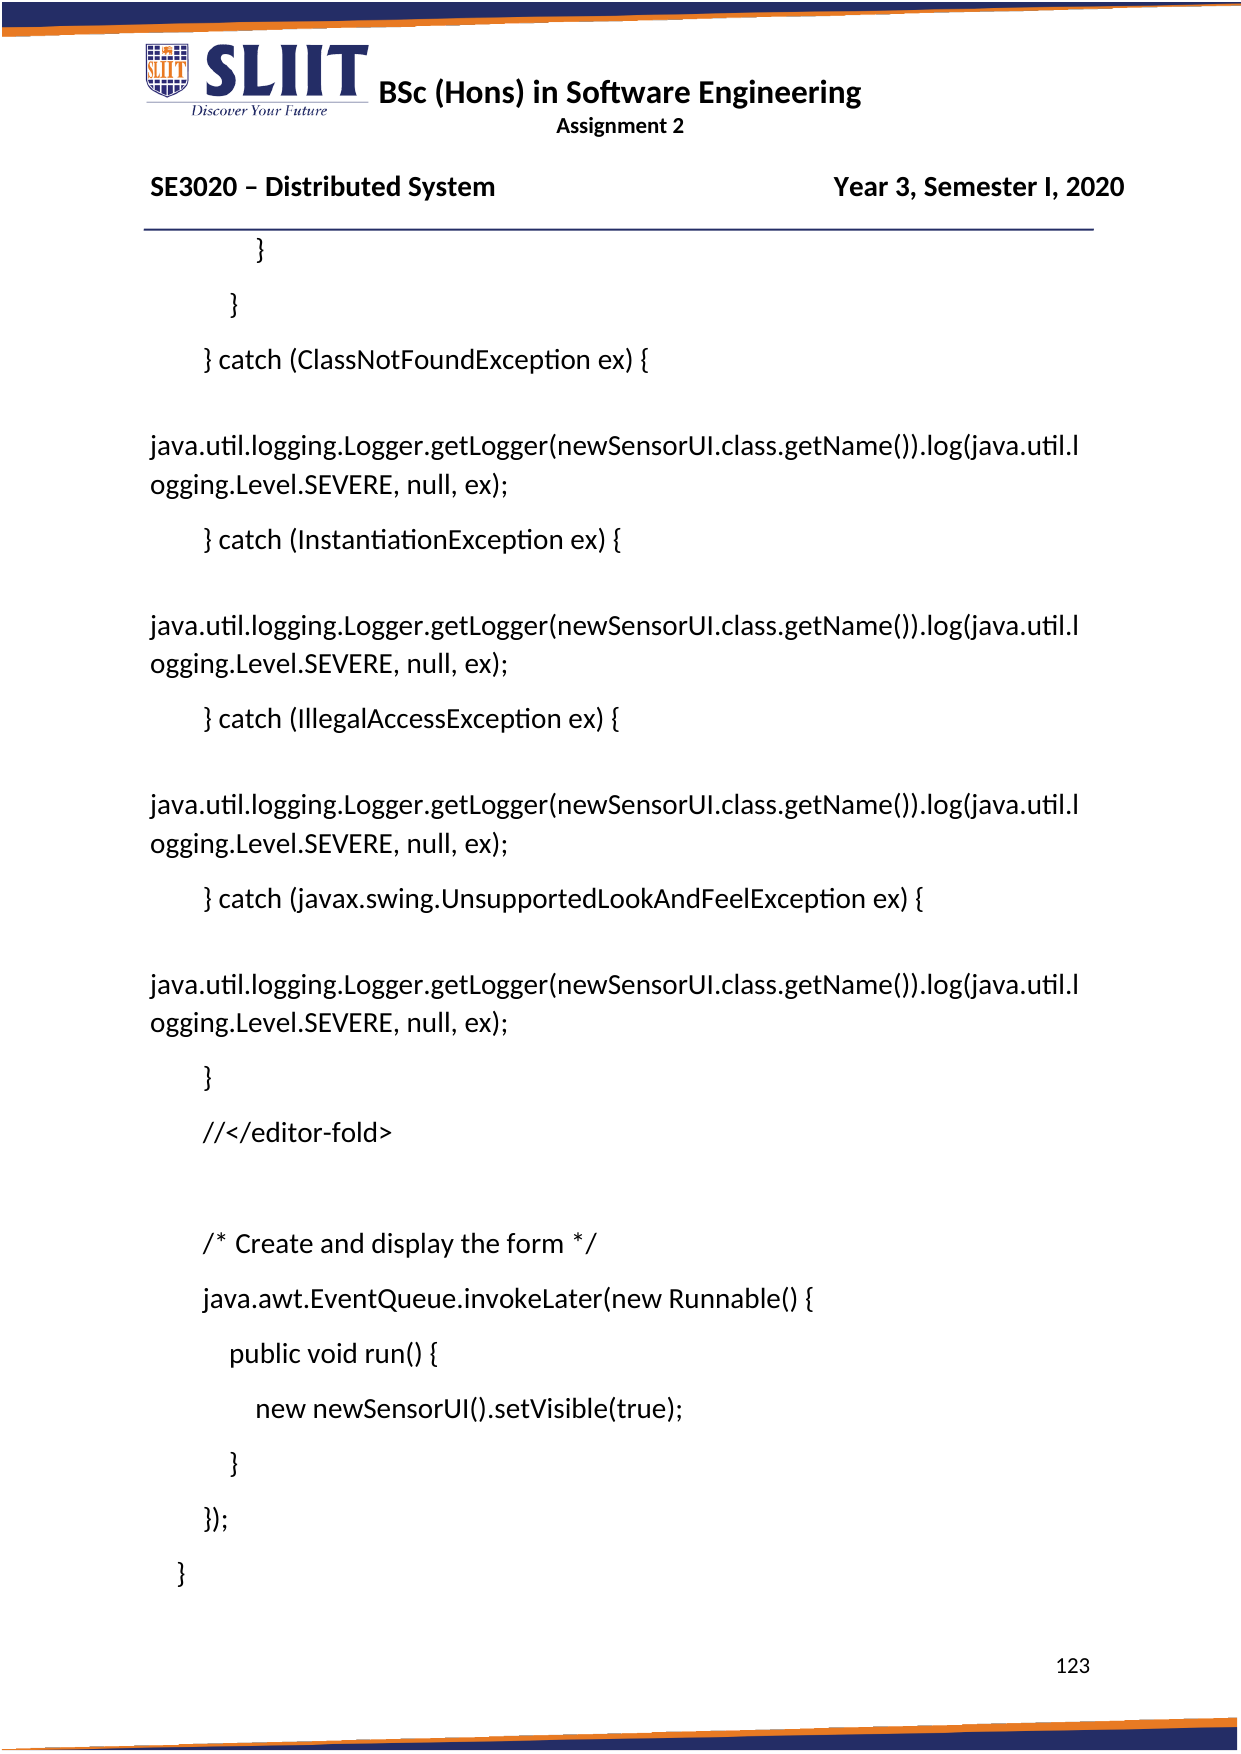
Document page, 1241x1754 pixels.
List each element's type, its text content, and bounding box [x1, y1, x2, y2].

picture [3, 2, 1241, 120]
text } catch (IllegalAccessException ex) { [150, 700, 1090, 736]
text java.util.logging.Logger.getLogger(newSensorUI.class.getName()).log(java.util.logging.Level.SEVERE, null, ex); [150, 397, 1090, 501]
text } catch (javax.swing.UnsupportedLookAndFeelException ex) { [150, 880, 1090, 916]
text /* Create and display the form */ [150, 1225, 1090, 1260]
text } [150, 1059, 1090, 1095]
text } catch (InstantiationException ex) { [150, 521, 1090, 557]
text } [150, 1555, 1090, 1591]
text public void run() { [150, 1335, 1090, 1371]
text java.util.logging.Logger.getLogger(newSensorUI.class.getName()).log(java.util.logging.Level.SEVERE, null, ex); [150, 576, 1090, 681]
text }); [150, 1500, 1090, 1536]
text } [150, 1445, 1090, 1481]
text java.util.logging.Logger.getLogger(newSensorUI.class.getName()).log(java.util.logging.Level.SEVERE, null, ex); [150, 935, 1090, 1040]
text java.awt.EventQueue.invokeLater(new Runnable() { [150, 1280, 1090, 1315]
text new newSensorUI().setVisible(true); [150, 1390, 1090, 1426]
text } [150, 231, 1090, 267]
text //</editor-fold> [150, 1114, 1090, 1150]
text java.util.logging.Logger.getLogger(newSensorUI.class.getName()).log(java.util.logging.Level.SEVERE, null, ex); [150, 756, 1090, 860]
text } catch (ClassNotFoundException ex) { [150, 341, 1090, 377]
text } [150, 286, 1090, 322]
